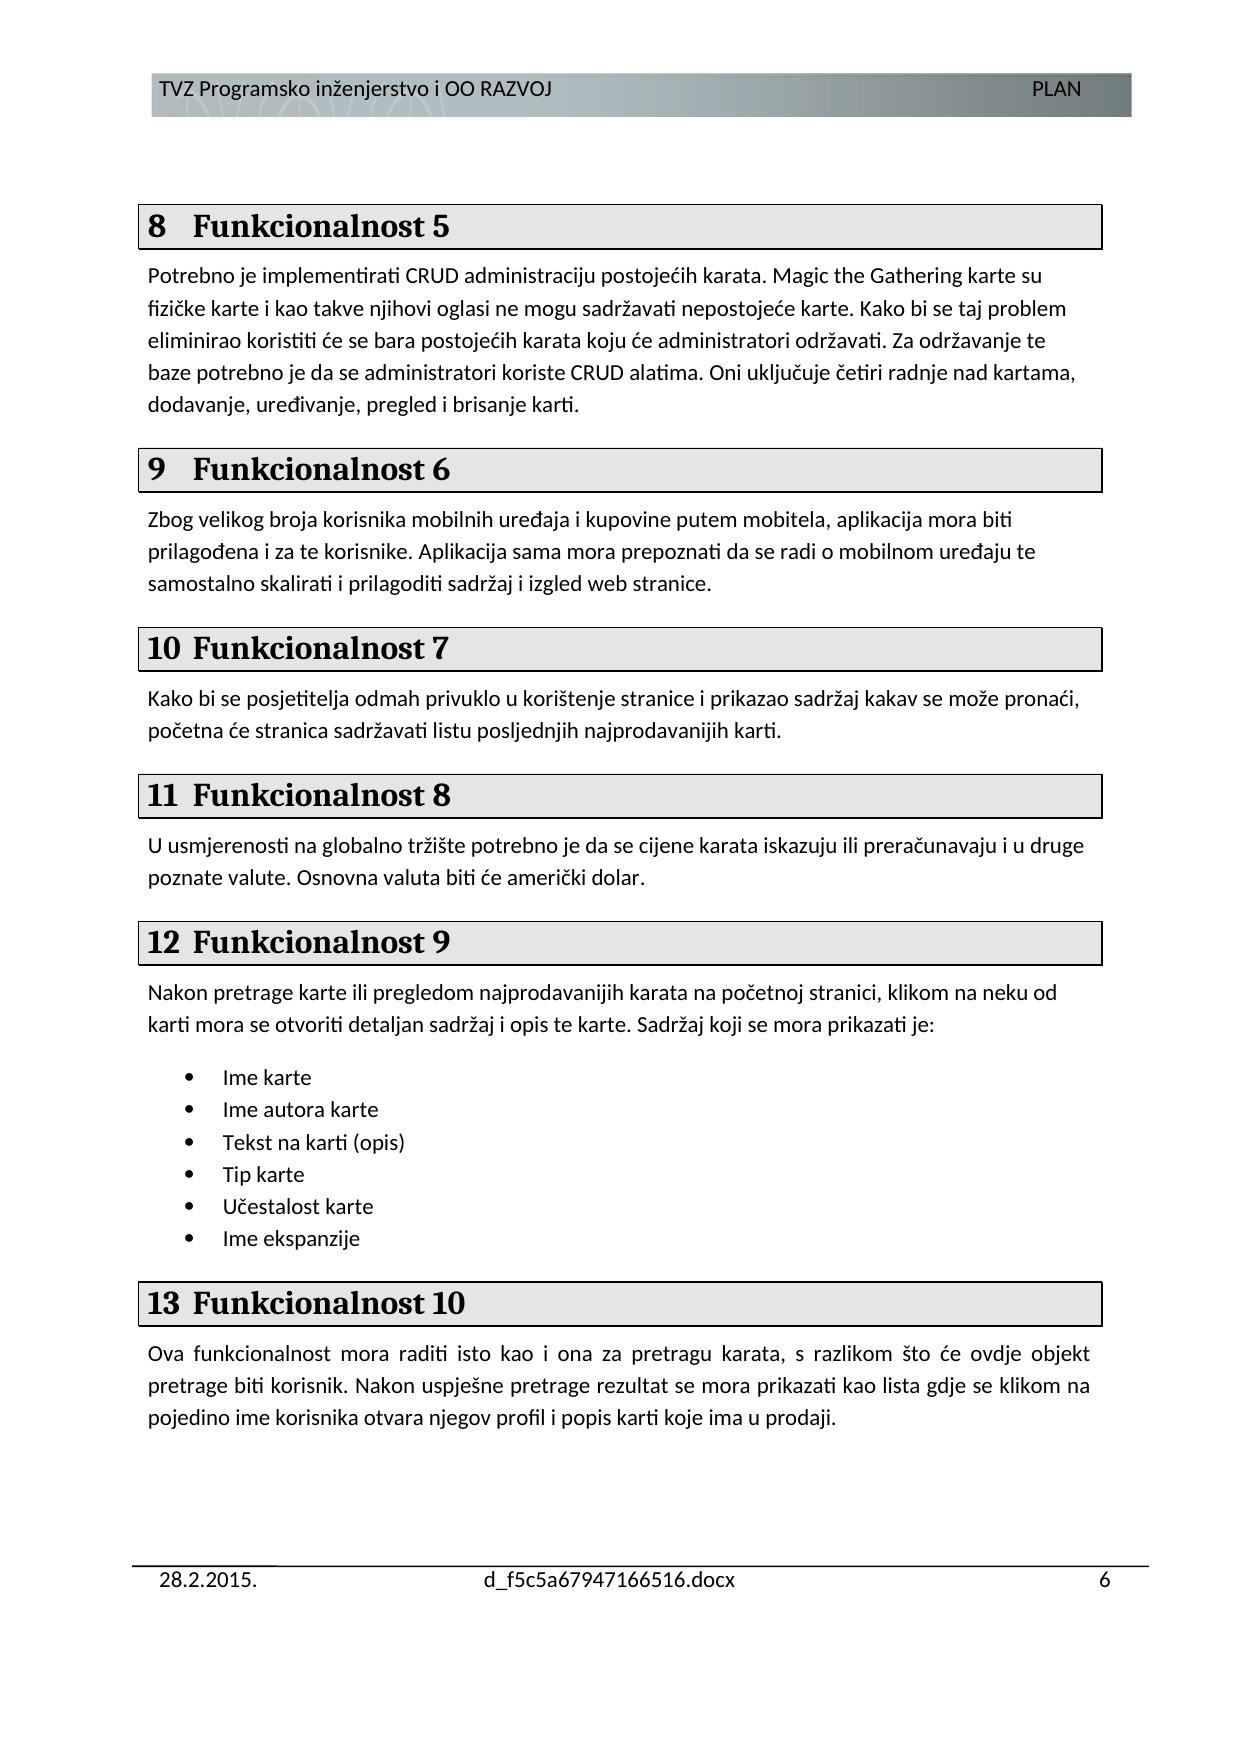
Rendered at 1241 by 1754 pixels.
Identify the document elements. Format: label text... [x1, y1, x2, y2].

list Ime autora karte [185, 1096, 1093, 1123]
text Zbog velikog broja korisnika mobilnih uređaja i kupovine putem mobitela, aplikacija mora biti prilagođena i za te korisnike. Aplikacija sama mora prepoznati da se radi o mobilnom uređaju te samostalno skalirati i prilagoditi sadržaj i izgled web stranice. [148, 505, 1093, 597]
subtitle Funkcionalnost 7 [139, 628, 1101, 670]
subtitle Funkcionalnost 5 [139, 205, 1101, 248]
list Ime ekspanzije [185, 1224, 1093, 1252]
list Tip karte [185, 1160, 1093, 1188]
list Ime karte [185, 1063, 1093, 1091]
text Potrebno je implementirati CRUD administraciju postojećih karata. Magic the Gathering karte su fizičke karte i kao takve njihovi oglasi ne mogu sadržavati nepostojeće karte. Kako bi se taj problem eliminirao koristiti će se bara postojećih karata koju će administratori održavati. Za održavanje te baze potrebno je da se administratori koriste CRUD alatima. Oni uključuje četiri radnje nad kartama, dodavanje, uređivanje, pregled i brisanje karti. [148, 261, 1093, 418]
subtitle Funkcionalnost 10 [139, 1283, 1101, 1325]
list Tekst na karti (opis) [185, 1128, 1093, 1156]
subtitle Funkcionalnost 8 [139, 775, 1101, 817]
list Učestalost karte [185, 1192, 1093, 1220]
text Ova funkcionalnost mora raditi isto kao i ona za pretragu karata, s razlikom što će ovdje objekt pretrage biti korisnik. Nakon uspješne pretrage rezultat se mora prikazati kao lista gdje se klikom na pojedino ime korisnika otvara njegov profil i popis karti koje ima u prodaji. [148, 1339, 1093, 1431]
subtitle Funkcionalnost 6 [139, 449, 1101, 491]
picture [151, 73, 1132, 117]
subtitle Funkcionalnost 9 [139, 922, 1101, 964]
text Kako bi se posjetitelja odmah privuklo u korištenje stranice i prikazao sadržaj kakav se može pronaći, početna će stranica sadržavati listu posljednjih najprodavanijih karti. [148, 684, 1093, 744]
text U usmjerenosti na globalno tržište potrebno je da se cijene karata iskazuju ili preračunavaju i u druge poznate valute. Osnovna valuta biti će američki dolar. [148, 831, 1093, 891]
text Nakon pretrage karte ili pregledom najprodavanijih karata na početnoj stranici, klikom na neku od karti mora se otvoriti detaljan sadržaj i opis te karte. Sadržaj koji se mora prikazati je: [148, 978, 1093, 1038]
